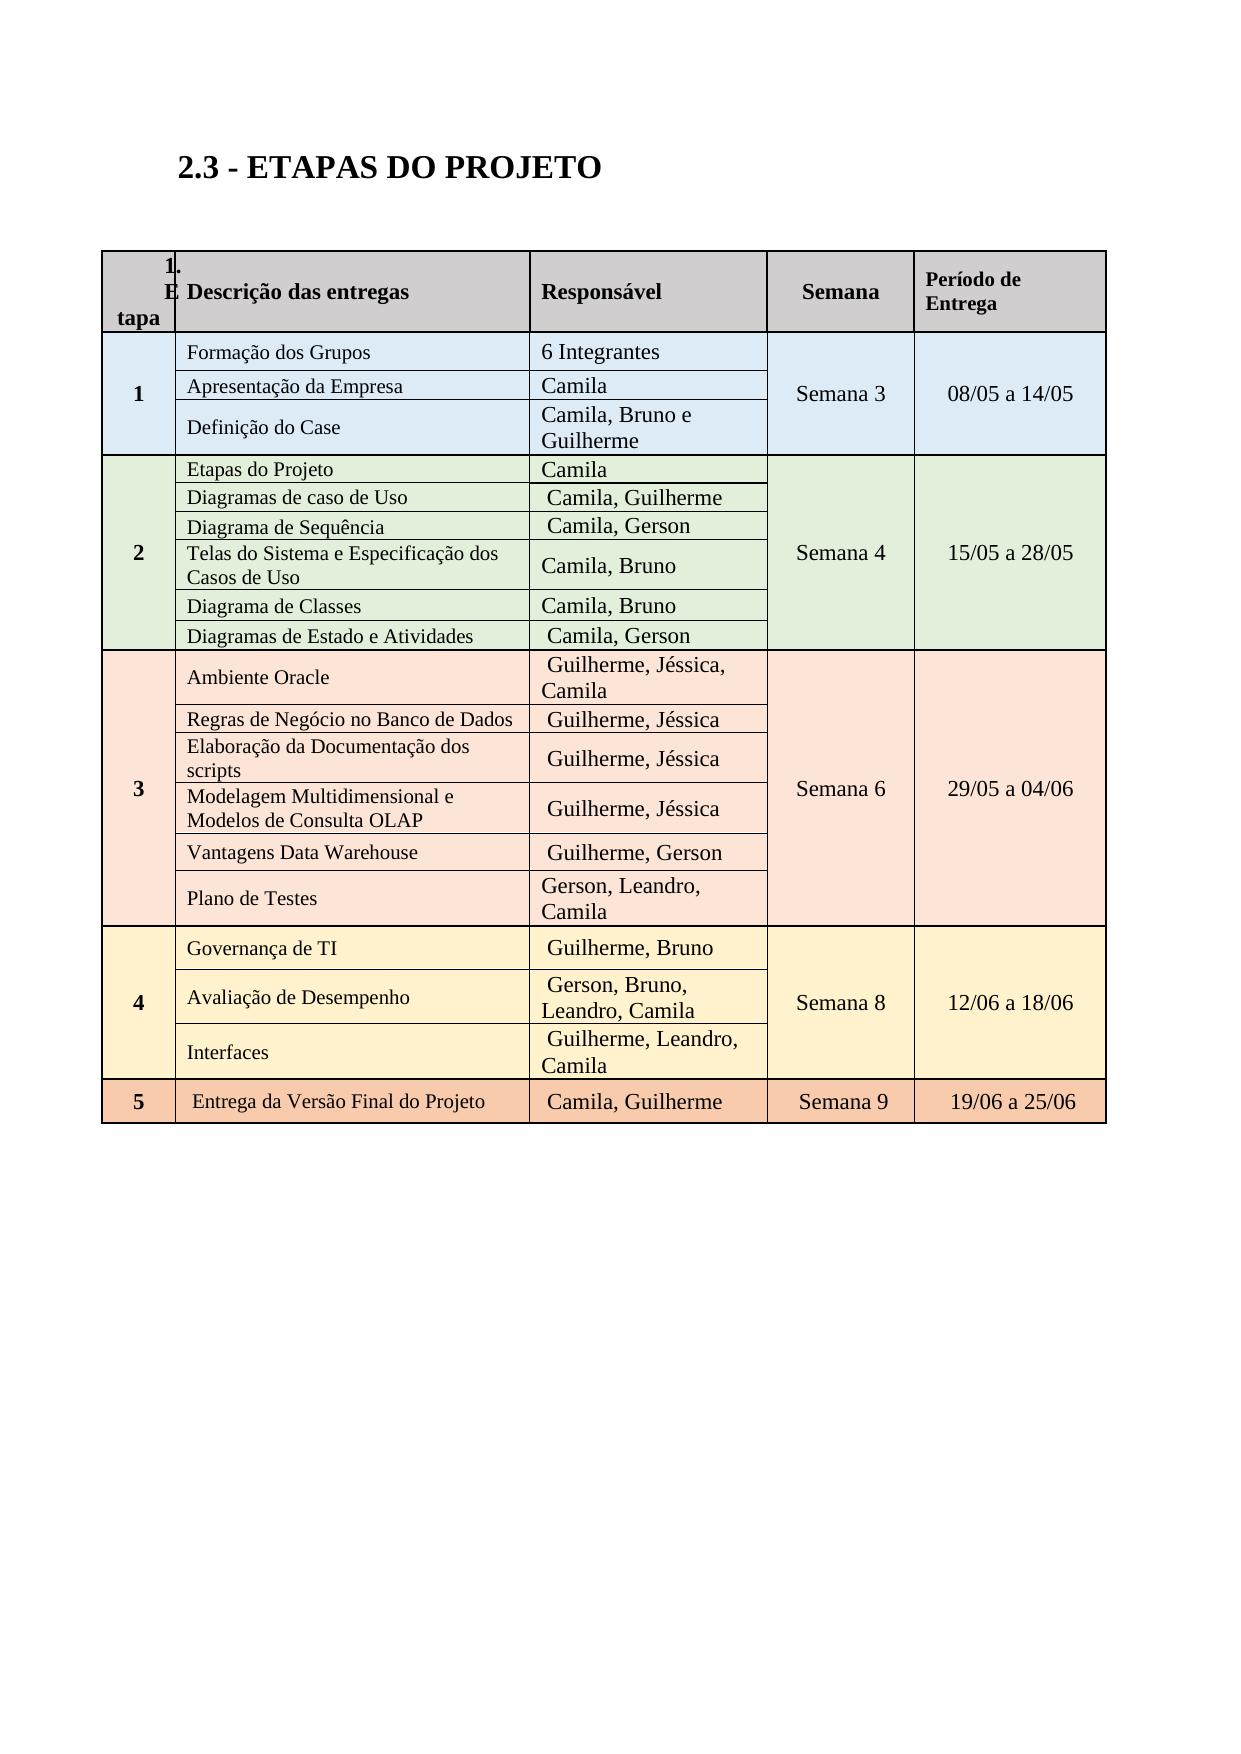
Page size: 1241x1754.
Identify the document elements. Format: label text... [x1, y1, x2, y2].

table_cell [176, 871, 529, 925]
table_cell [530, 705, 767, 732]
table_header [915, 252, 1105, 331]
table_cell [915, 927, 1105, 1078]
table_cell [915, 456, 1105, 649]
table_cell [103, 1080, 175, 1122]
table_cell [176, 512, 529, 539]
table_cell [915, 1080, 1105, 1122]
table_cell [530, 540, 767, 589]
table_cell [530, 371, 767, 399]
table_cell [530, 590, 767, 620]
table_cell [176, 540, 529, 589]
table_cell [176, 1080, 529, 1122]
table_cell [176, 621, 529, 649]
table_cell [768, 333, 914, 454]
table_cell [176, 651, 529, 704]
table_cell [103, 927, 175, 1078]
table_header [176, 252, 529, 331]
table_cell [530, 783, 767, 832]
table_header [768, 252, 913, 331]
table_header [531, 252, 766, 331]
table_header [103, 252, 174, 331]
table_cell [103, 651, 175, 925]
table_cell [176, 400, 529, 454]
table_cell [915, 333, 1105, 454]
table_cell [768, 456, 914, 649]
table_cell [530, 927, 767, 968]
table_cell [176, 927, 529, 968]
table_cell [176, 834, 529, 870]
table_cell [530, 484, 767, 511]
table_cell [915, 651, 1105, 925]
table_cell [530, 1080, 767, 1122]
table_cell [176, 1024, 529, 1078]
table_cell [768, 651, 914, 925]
subtitle 2.3 - ETAPAS DO PROJETO [177, 148, 1063, 186]
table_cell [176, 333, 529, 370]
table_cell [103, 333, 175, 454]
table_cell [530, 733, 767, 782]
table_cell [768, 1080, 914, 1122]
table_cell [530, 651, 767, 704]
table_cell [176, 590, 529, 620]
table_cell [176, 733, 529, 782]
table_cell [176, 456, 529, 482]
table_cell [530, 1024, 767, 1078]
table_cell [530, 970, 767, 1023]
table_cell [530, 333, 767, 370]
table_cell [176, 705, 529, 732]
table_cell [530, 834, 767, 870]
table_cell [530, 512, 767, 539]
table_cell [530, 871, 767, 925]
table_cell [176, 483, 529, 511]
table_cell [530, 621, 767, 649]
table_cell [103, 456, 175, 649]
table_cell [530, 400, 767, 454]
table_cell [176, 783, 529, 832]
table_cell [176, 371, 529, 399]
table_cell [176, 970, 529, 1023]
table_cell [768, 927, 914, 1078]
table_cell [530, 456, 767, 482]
